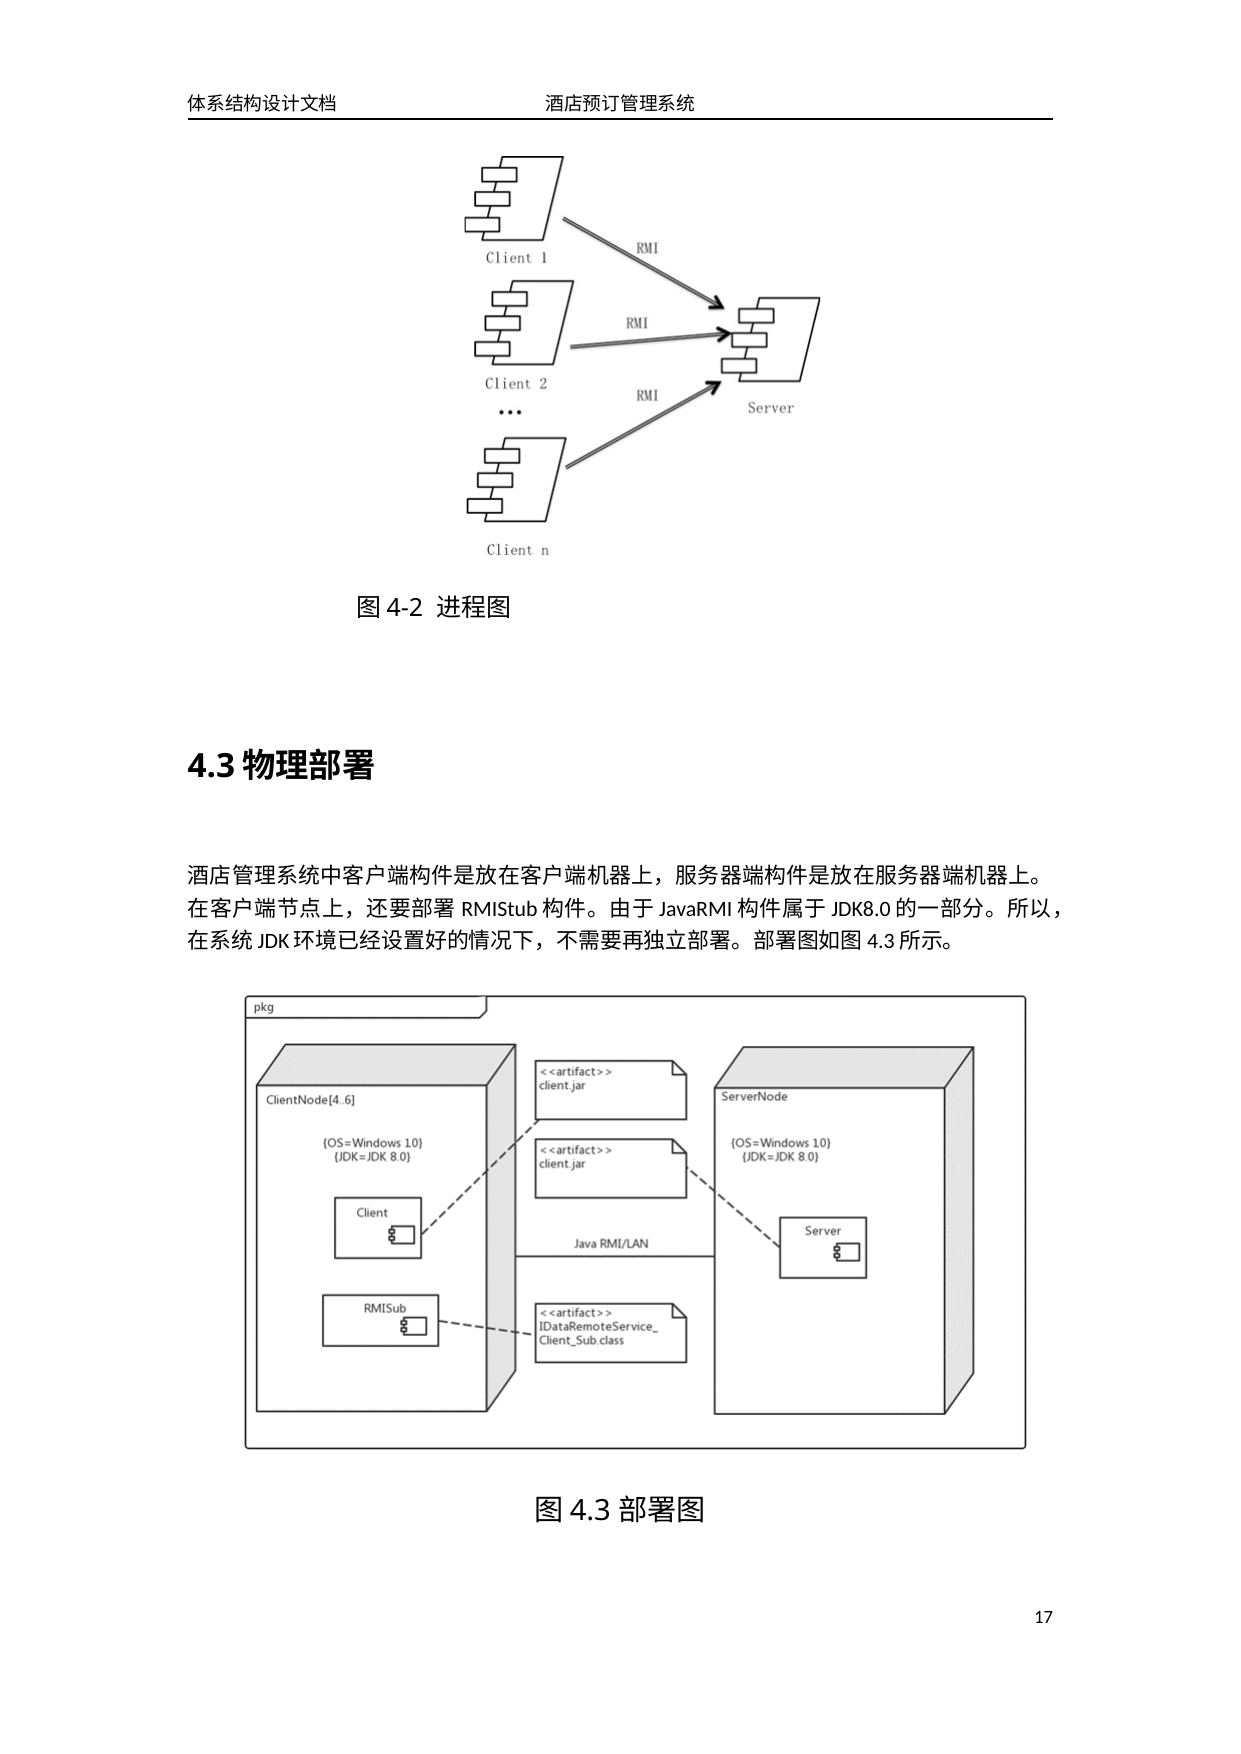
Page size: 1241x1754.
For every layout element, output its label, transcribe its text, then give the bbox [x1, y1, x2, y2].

picture [464, 156, 821, 561]
picture [187, 955, 1053, 1476]
text 图4.3 部署图 [187, 1476, 1053, 1540]
text 酒店管理系统中客户端构件是放在客户端机器上，服务器端构件是放在服务器端机器上。在客户端节点上，还要部署RMIStub构件。由于JavaRMI构件属于JDK8.0的一部分。所以，在系统JDK环境已经设置好的情况下，不需要再独立部署。部署图如图4.3所示。 [187, 858, 1053, 955]
subtitle 4.3物理部署 [187, 731, 1053, 796]
